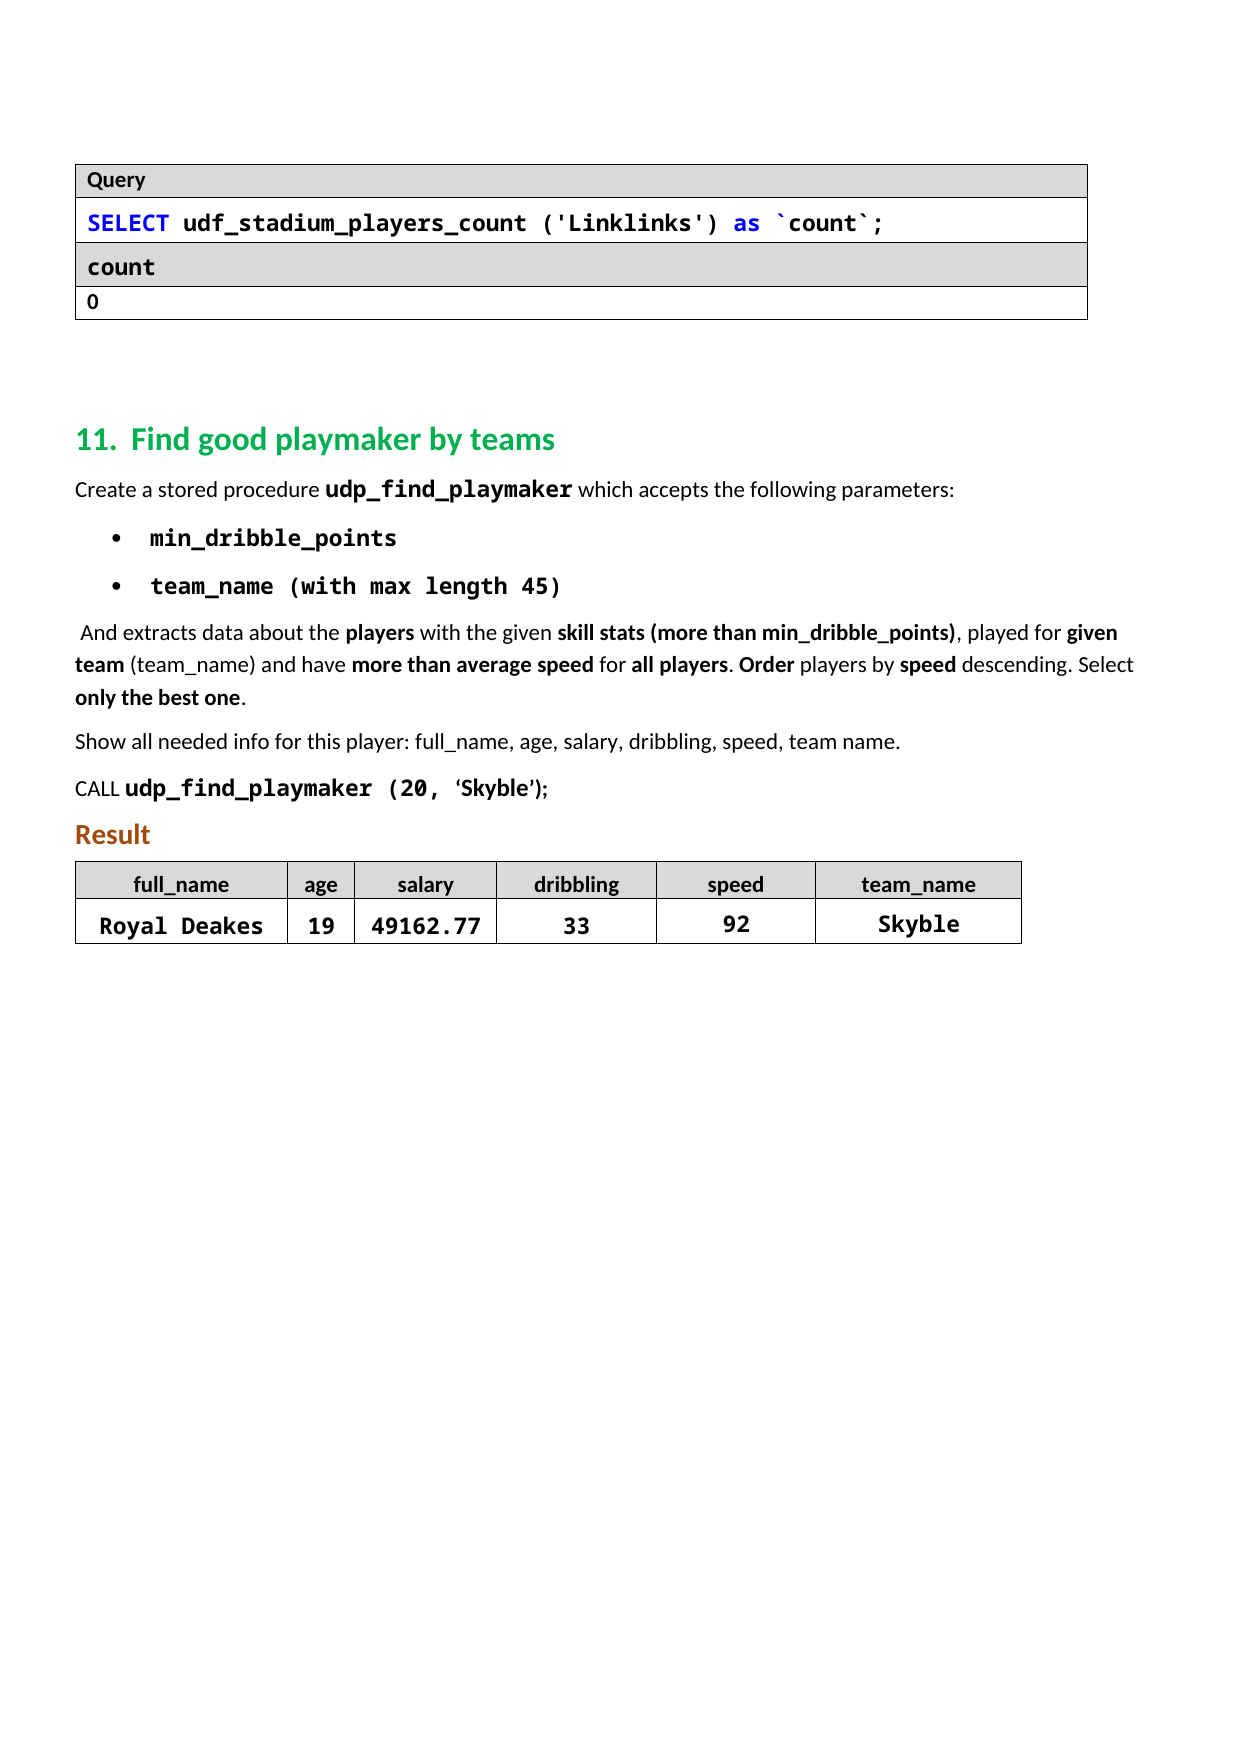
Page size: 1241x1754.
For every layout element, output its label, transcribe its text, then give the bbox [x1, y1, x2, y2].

table_cell 92 [657, 899, 815, 943]
table_cell Royal Deakes [76, 899, 287, 943]
text And extracts data about the players with the given skill stats (more than min_dribble_points), played for given team (team_name) and have more than average speed for all players. Order players by speed descending. Select only the best one. [75, 618, 1165, 711]
table_header age [288, 862, 354, 898]
table_cell 49162.77 [355, 899, 496, 943]
subtitle Result [75, 816, 1165, 851]
table_cell count [76, 243, 1087, 286]
table_header salary [355, 862, 496, 898]
table_header dribbling [497, 862, 656, 898]
table_cell 33 [497, 899, 656, 943]
text CALL udp_find_playmaker (20, ‘Skyble’); [75, 772, 1165, 803]
table_cell Skyble [816, 899, 1021, 943]
table_header speed [657, 862, 815, 898]
table_header full_name [76, 862, 287, 898]
table_header Query [76, 165, 1087, 197]
list min_dribble_points [112, 521, 1165, 553]
table_cell 0 [76, 287, 1087, 319]
subtitle Find good playmaker by teams [75, 418, 1165, 459]
table_header team_name [816, 862, 1021, 898]
text Create a stored procedure udp_find_playmaker which accepts the following parameters: [75, 473, 1165, 504]
table_cell 19 [288, 899, 354, 943]
table_cell SELECT udf_stadium_players_count ('Linklinks') as `count`; [76, 198, 1087, 242]
list team_name (with max length 45) [112, 570, 1165, 601]
text Show all needed info for this player: full_name, age, salary, dribbling, speed, team name. [75, 727, 1165, 755]
